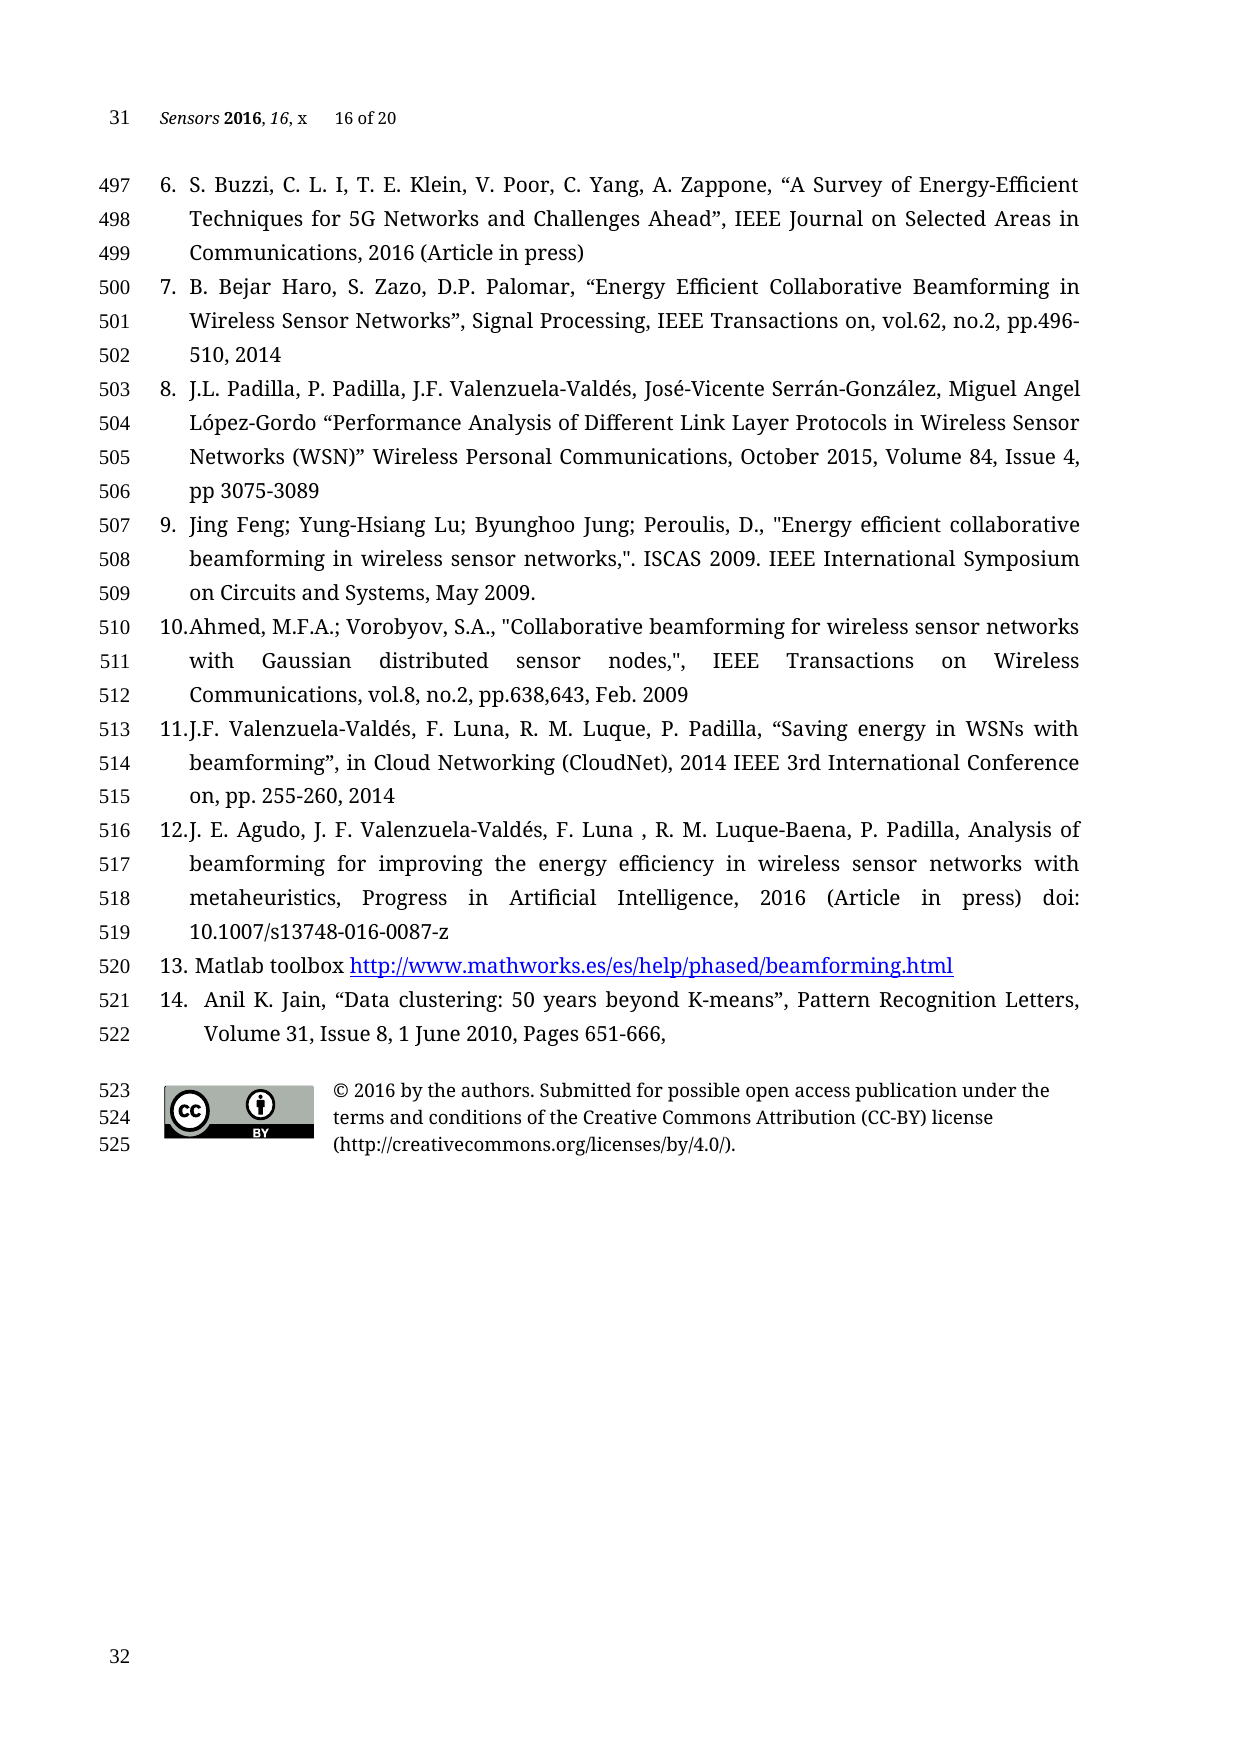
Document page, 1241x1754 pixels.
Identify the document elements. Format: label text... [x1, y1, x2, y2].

list Jing Feng; Yung-Hsiang Lu; Byunghoo Jung; Peroulis, D., "Energy efficient collaborative beamforming in wireless sensor networks,". ISCAS 2009. IEEE International Symposium on Circuits and Systems, May 2009. [159, 507, 1081, 609]
list J.L. Padilla, P. Padilla, J.F. Valenzuela-Valdés, José-Vicente Serrán-González, Miguel Angel López-Gordo “Performance Analysis of Different Link Layer Protocols in Wireless Sensor Networks (WSN)” Wireless Personal Communications, October 2015, Volume 84, Issue 4, pp 3075-3089 [159, 371, 1081, 507]
list J. E. Agudo, J. F. Valenzuela-Valdés, F. Luna , R. M. Luque-Baena, P. Padilla, Analysis of beamforming for improving the energy efficiency in wireless sensor networks with metaheuristics, Progress in Artificial Intelligence, 2016 (Article in press) doi: 10.1007/s13748-016-0087-z [159, 813, 1081, 949]
list B. Bejar Haro, S. Zazo, D.P. Palomar, “Energy Efficient Collaborative Beamforming in Wireless Sensor Networks”, Signal Processing, IEEE Transactions on, vol.62, no.2, pp.496-510, 2014 [159, 269, 1081, 371]
list Ahmed, M.F.A.; Vorobyov, S.A., "Collaborative beamforming for wireless sensor networks with Gaussian distributed sensor nodes,", IEEE Transactions on Wireless Communications, vol.8, no.2, pp.638,643, Feb. 2009 [159, 609, 1081, 711]
text © 2016 by the authors. Submitted for possible open access publication under the terms and conditions of the Creative Commons Attribution (CC-BY) license (http://creativecommons.org/licenses/by/4.0/). [159, 1076, 1081, 1157]
list S. Buzzi, C. L. I, T. E. Klein, V. Poor, C. Yang, A. Zappone, “A Survey of Energy-Efficient Techniques for 5G Networks and Challenges Ahead”, IEEE Journal on Selected Areas in Communications, 2016 (Article in press) [159, 168, 1081, 269]
list Anil K. Jain, “Data clustering: 50 years beyond K-means”, Pattern Recognition Letters, Volume 31, Issue 8, 1 June 2010, Pages 651-666, [159, 983, 1081, 1051]
list J.F. Valenzuela-Valdés, F. Luna, R. M. Luque, P. Padilla, “Saving energy in WSNs with beamforming”, in Cloud Networking (CloudNet), 2014 IEEE 3rd International Conference on, pp. 255-260, 2014 [159, 711, 1081, 813]
list Matlab toolbox http://www.mathworks.es/es/help/phased/beamforming.html [159, 949, 1081, 983]
